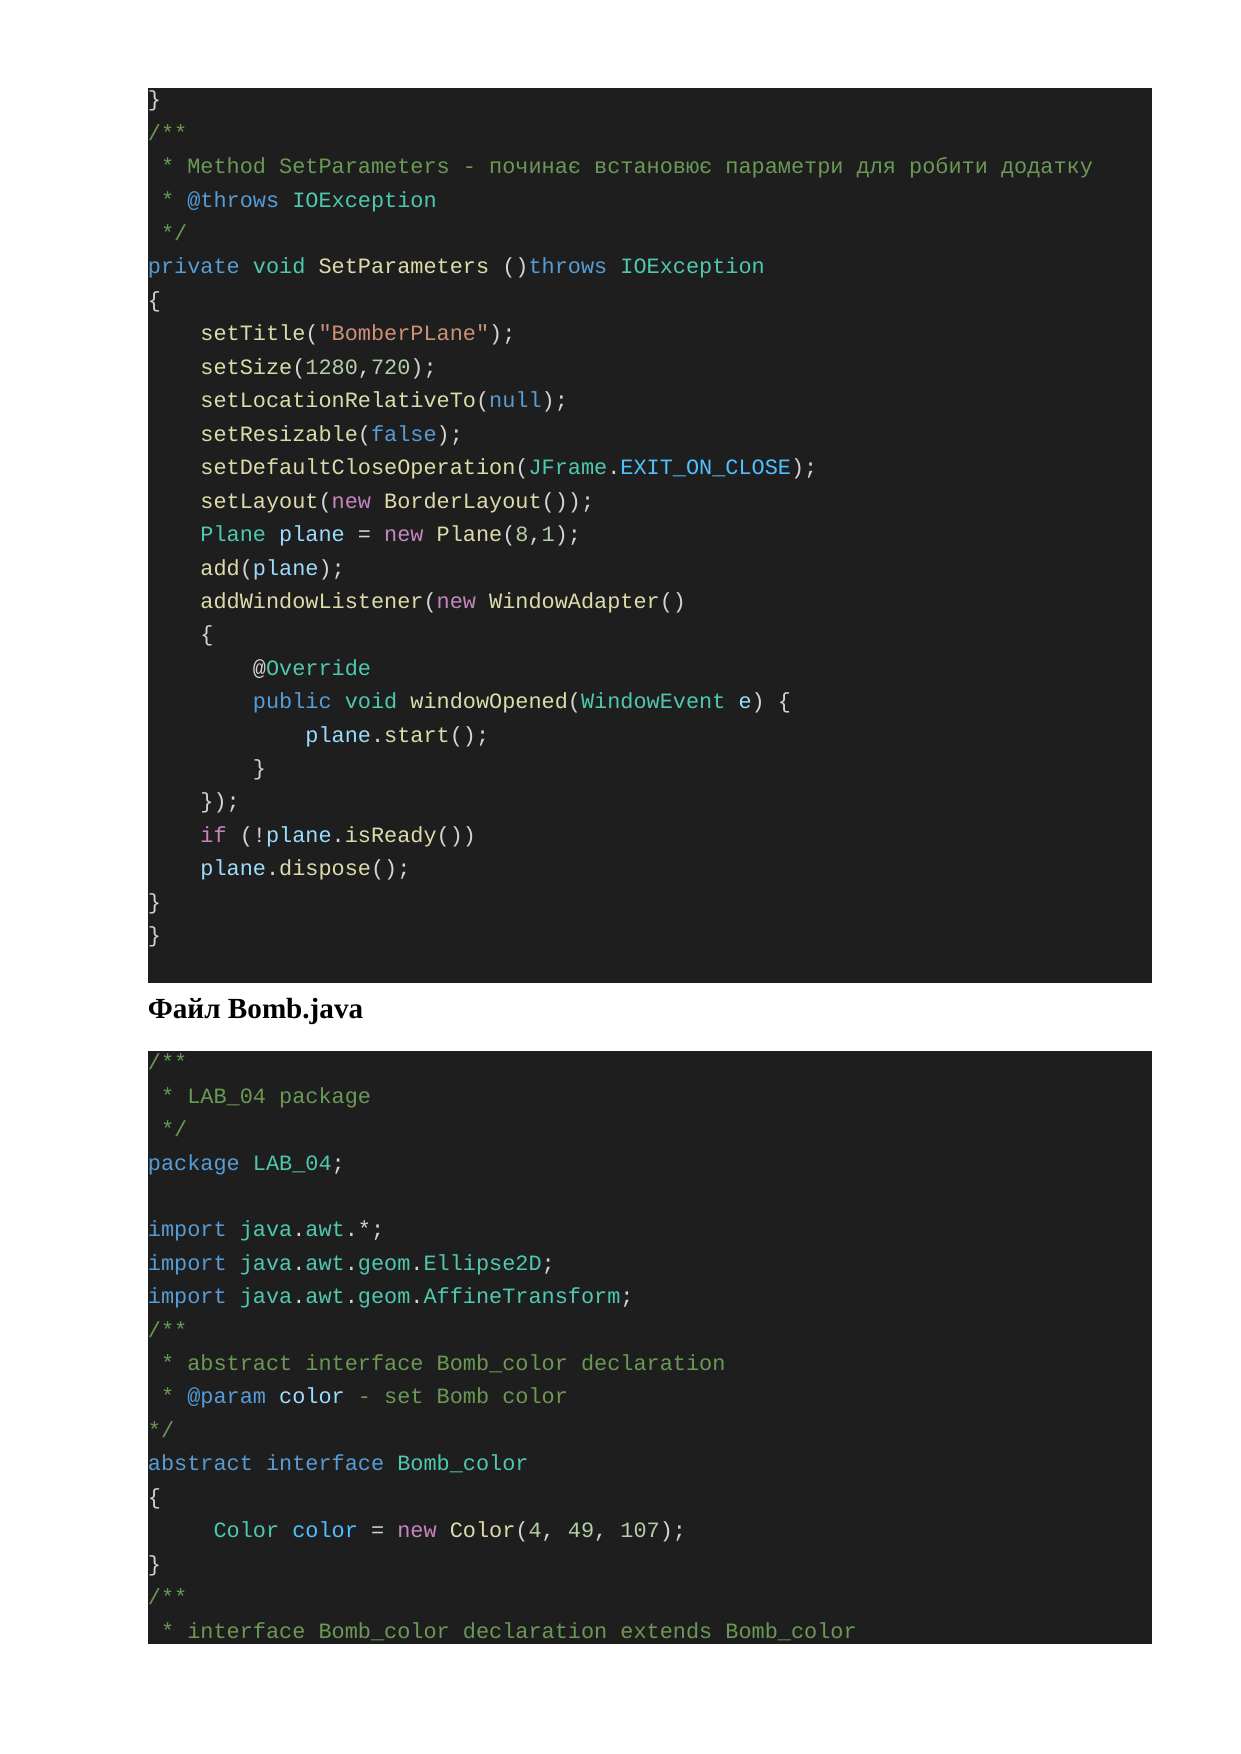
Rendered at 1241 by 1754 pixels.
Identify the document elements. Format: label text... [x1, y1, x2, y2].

text } [148, 1553, 1152, 1578]
text setSize(1280,720); [148, 356, 1152, 381]
text setLocationRelativeTo(null); [148, 389, 1152, 414]
text * Method SetParameters - починає встановює параметри для робити додатку [148, 155, 1152, 180]
text if (!plane.isReady()) [148, 824, 1152, 849]
text /** [148, 1586, 1152, 1611]
text addWindowListener(new WindowAdapter() [148, 590, 1152, 615]
text { [148, 1486, 1152, 1511]
text import java.awt.*; [148, 1218, 1152, 1243]
text { [148, 623, 1152, 648]
text */ [148, 1118, 1152, 1143]
text } [148, 757, 1152, 782]
text */ [148, 1419, 1152, 1444]
text @Override [148, 657, 1152, 682]
text } [148, 891, 1152, 916]
text plane.start(); [148, 724, 1152, 749]
text * @param color - set Bomb color [148, 1386, 1152, 1411]
text setTitle("BomberPLane"); [148, 323, 1152, 347]
text * @throws IOException [148, 189, 1152, 214]
text Color color = new Color(4, 49, 107); [148, 1519, 1152, 1544]
text Plane plane = new Plane(8,1); [148, 523, 1152, 548]
text { [148, 289, 1152, 314]
text import java.awt.geom.AffineTransform; [148, 1285, 1152, 1310]
text Файл Bomb.java [148, 991, 1152, 1025]
text setResizable(false); [148, 423, 1152, 448]
text private void SetParameters ()throws IOException [148, 256, 1152, 281]
text */ [148, 222, 1152, 247]
text }); [148, 791, 1152, 816]
text abstract interface Bomb_color [148, 1453, 1152, 1477]
text package LAB_04; [148, 1152, 1152, 1176]
text setDefaultCloseOperation(JFrame.EXIT_ON_CLOSE); [148, 456, 1152, 481]
text /** [148, 122, 1152, 147]
text add(plane); [148, 557, 1152, 581]
text import java.awt.geom.Ellipse2D; [148, 1252, 1152, 1277]
text /** [148, 1051, 1152, 1076]
text } [148, 924, 1152, 949]
text * abstract interface Bomb_color declaration [148, 1352, 1152, 1377]
text * LAB_04 package [148, 1085, 1152, 1109]
text public void windowOpened(WindowEvent e) { [148, 690, 1152, 715]
text * interface Bomb_color declaration extends Bomb_color [148, 1620, 1152, 1644]
text plane.dispose(); [148, 858, 1152, 882]
text setLayout(new BorderLayout()); [148, 490, 1152, 514]
text /** [148, 1319, 1152, 1344]
text } [148, 88, 1152, 113]
